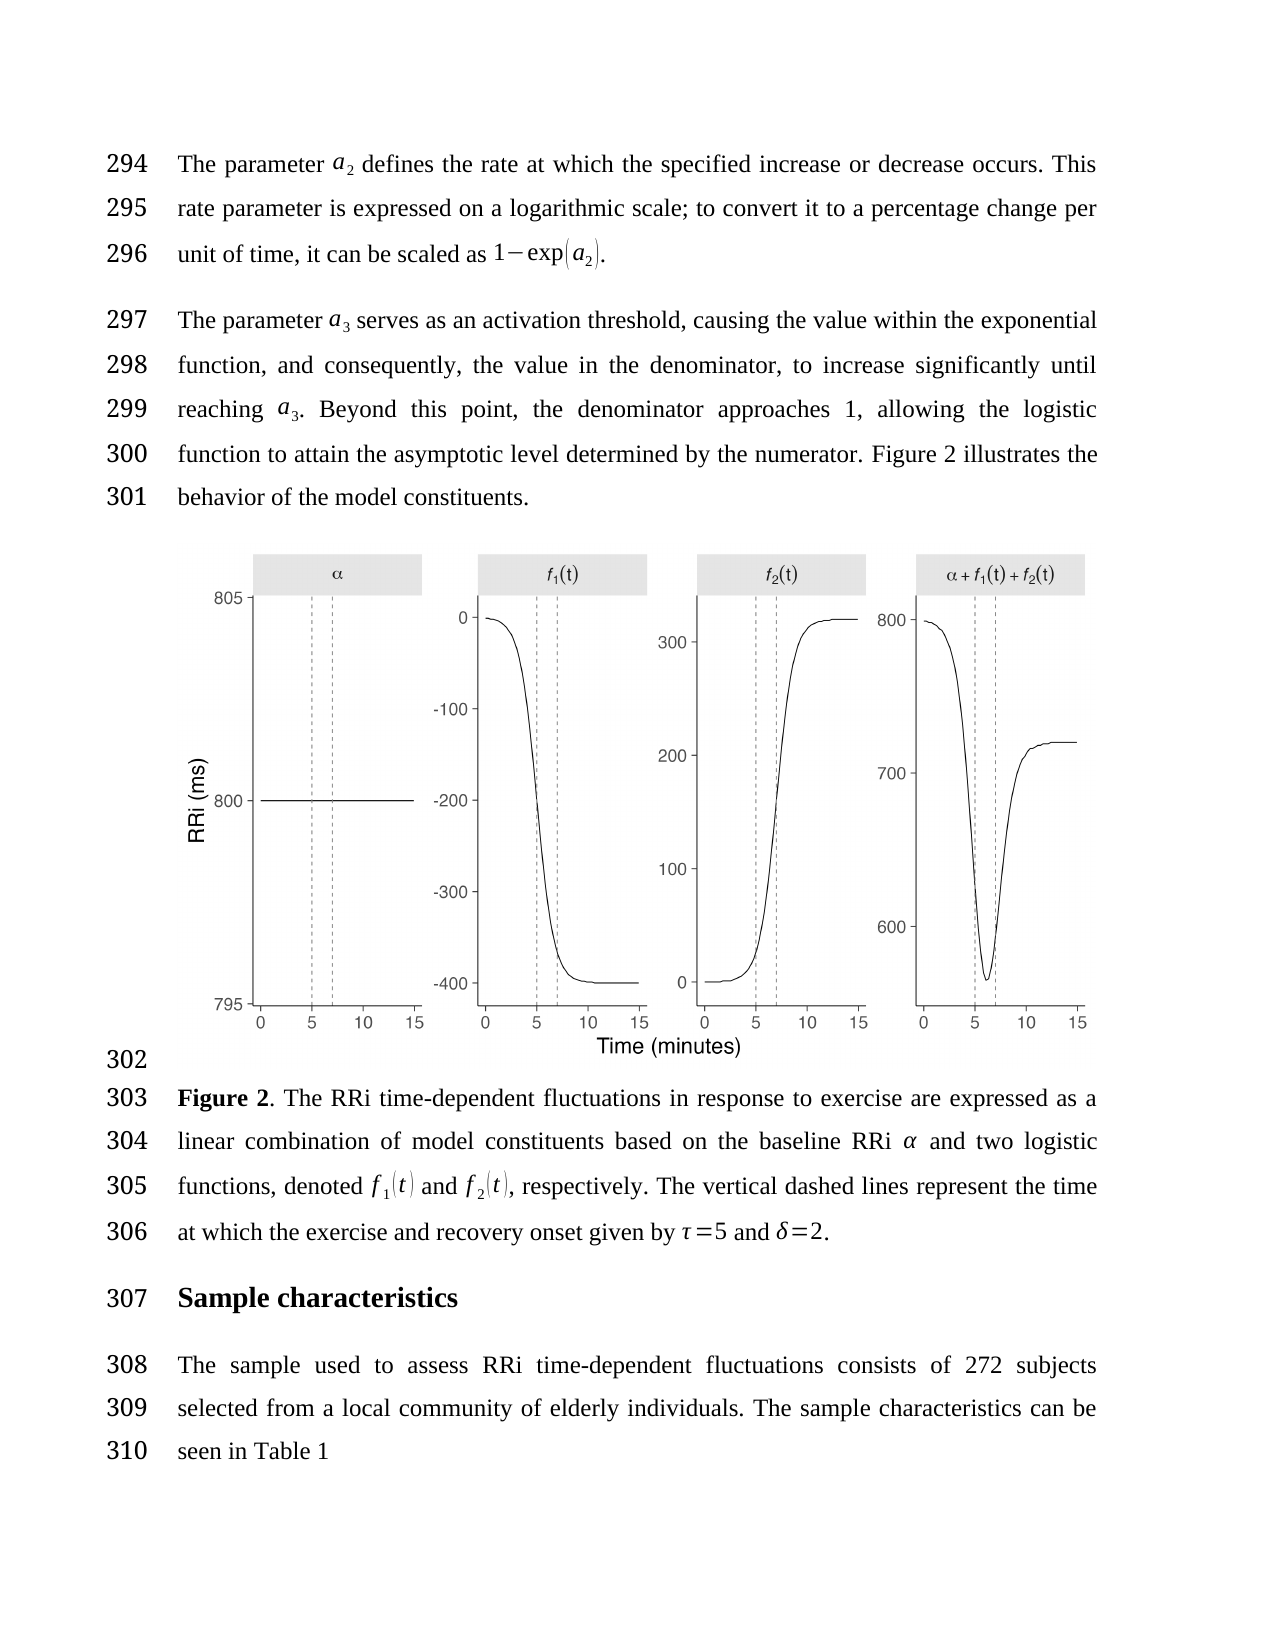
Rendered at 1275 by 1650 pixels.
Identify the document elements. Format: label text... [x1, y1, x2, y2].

text The parameter defines the rate at which the specified increase or decrease occurs. This rate parameter is expressed on a logarithmic scale; to convert it to a percentage change per unit of time, it can be scaled as . [177, 148, 1098, 271]
picture [177, 543, 1096, 1069]
text The sample used to assess RRi time-dependent fluctuations consists of 272 subjects selected from a local community of elderly individuals. The sample characteristics can be seen in Table 1 [177, 1350, 1098, 1465]
text The parameter serves as an activation threshold, causing the value within the exponential function, and consequently, the value in the denominator, to increase significantly until reaching . Beyond this point, the denominator approaches 1, allowing the logistic function to attain the asymptotic level determined by the numerator. Figure 2 illustrates the behavior of the model constituents. [177, 304, 1098, 511]
subtitle Sample characteristics [177, 1281, 1098, 1314]
